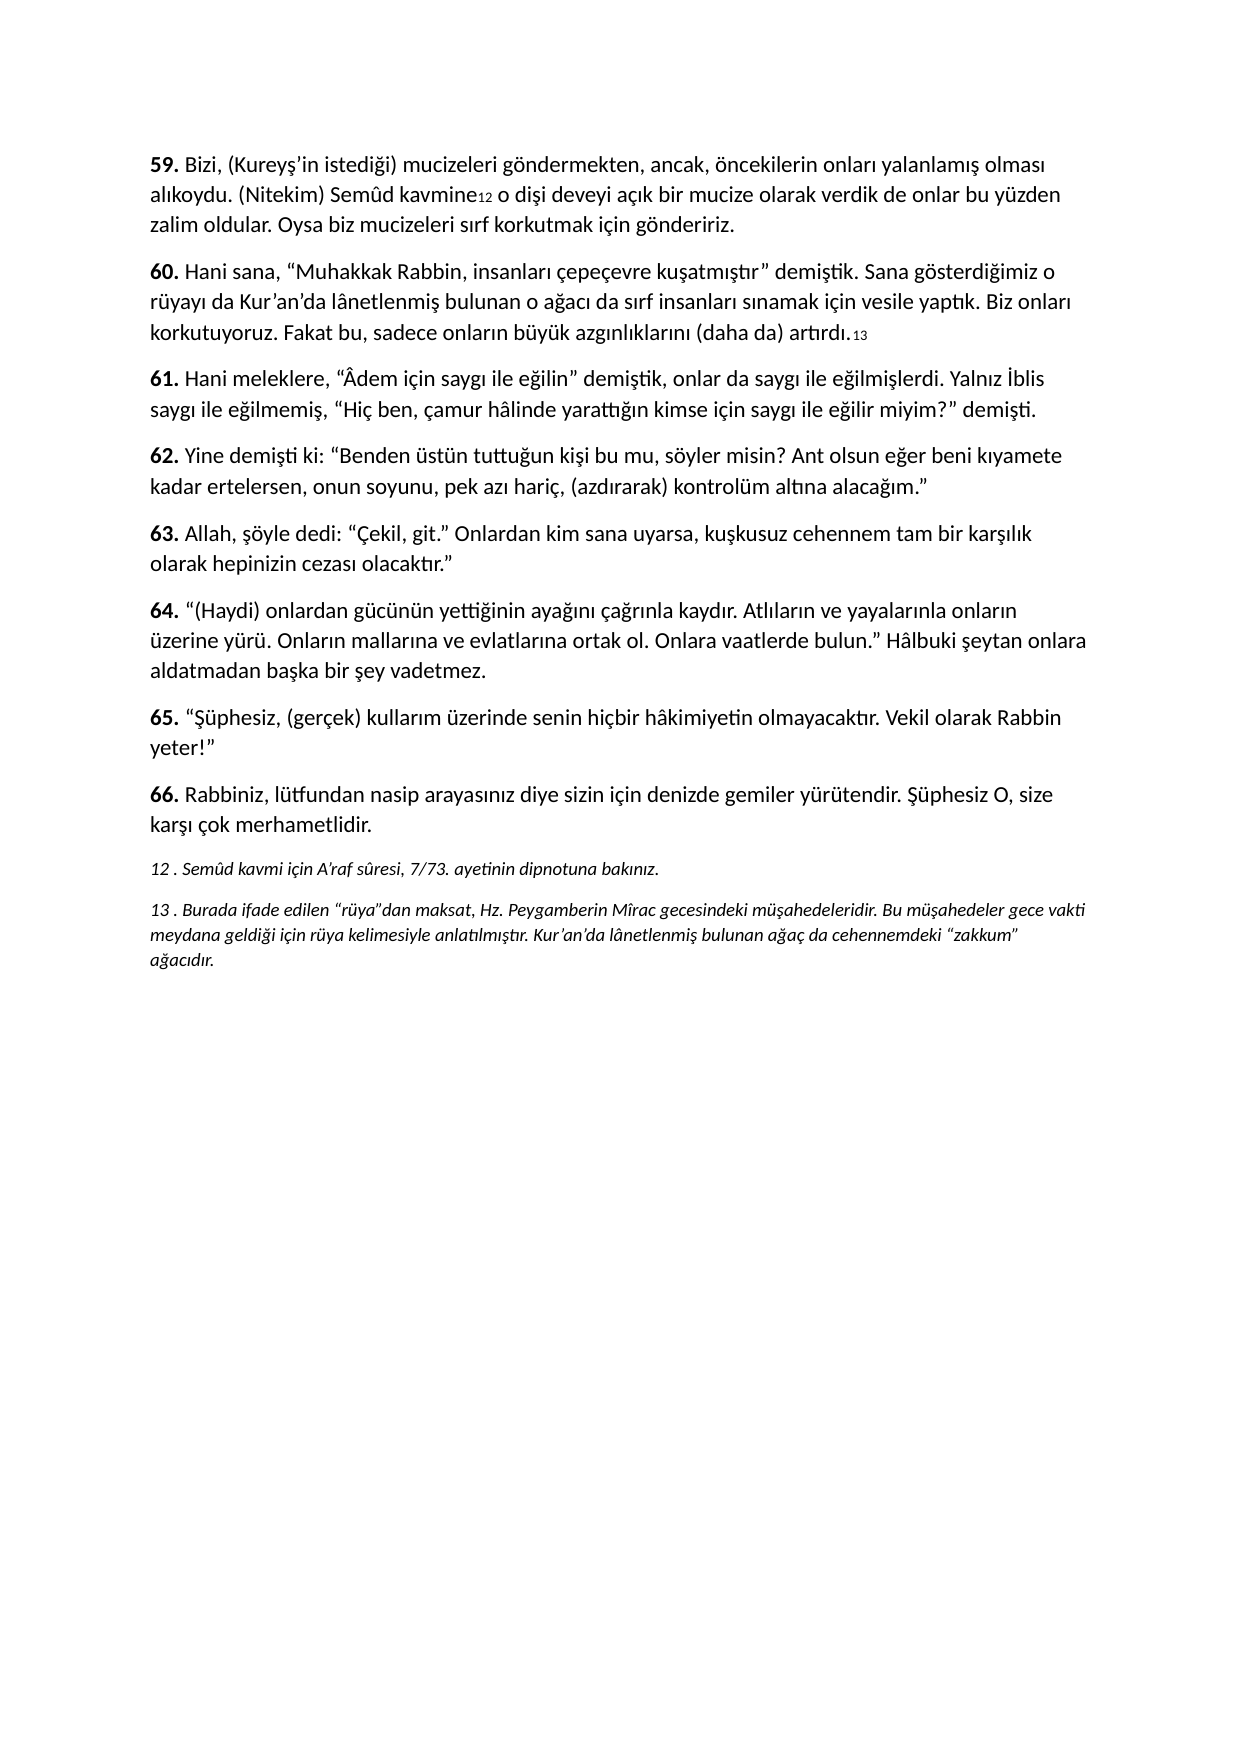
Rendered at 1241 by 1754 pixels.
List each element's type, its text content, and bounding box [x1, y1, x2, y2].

text 66. Rabbiniz, lütfundan nasip arayasınız diye sizin için denizde gemiler yürütendir. Şüphesiz O, size karşı çok merhametlidir. [150, 780, 1090, 838]
text 63. Allah, şöyle dedi: “Çekil, git.” Onlardan kim sana uyarsa, kuşkusuz cehennem tam bir karşılık olarak hepinizin cezası olacaktır.” [150, 519, 1090, 577]
text 13 . Burada ifade edilen “rüya”dan maksat, Hz. Peygamberin Mîrac gecesindeki müşahedeleridir. Bu müşahedeler gece vakti meydana geldiği için rüya kelimesiyle anlatılmıştır. Kur’an’da lânetlenmiş bulunan ağaç da cehennemdeki “zakkum” ağacıdır. [150, 899, 1090, 971]
text 61. Hani meleklere, “Âdem için saygı ile eğilin” demiştik, onlar da saygı ile eğilmişlerdi. Yalnız İblis saygı ile eğilmemiş, “Hiç ben, çamur hâlinde yarattığın kimse için saygı ile eğilir miyim?” demişti. [150, 364, 1090, 423]
text 64. “(Haydi) onlardan gücünün yettiğinin ayağını çağrınla kaydır. Atlıların ve yayalarınla onların üzerine yürü. Onların mallarına ve evlatlarına ortak ol. Onlara vaatlerde bulun.” Hâlbuki şeytan onlara aldatmadan başka bir şey vadetmez. [150, 596, 1090, 684]
text 60. Hani sana, “Muhakkak Rabbin, insanları çepeçevre kuşatmıştır” demiştik. Sana gösterdiğimiz o rüyayı da Kur’an’da lânetlenmiş bulunan o ağacı da sırf insanları sınamak için vesile yaptık. Biz onları korkutuyoruz. Fakat bu, sadece onların büyük azgınlıklarını (daha da) artırdı.13 [150, 257, 1090, 346]
text 62. Yine demişti ki: “Benden üstün tuttuğun kişi bu mu, söyler misin? Ant olsun eğer beni kıyamete kadar ertelersen, onun soyunu, pek azı hariç, (azdırarak) kontrolüm altına alacağım.” [150, 442, 1090, 500]
text 12 . Semûd kavmi için A’raf sûresi, 7/73. ayetinin dipnotuna bakınız. [150, 857, 1090, 880]
text 59. Bizi, (Kureyş’in istediği) mucizeleri göndermekten, ancak, öncekilerin onları yalanlamış olması alıkoydu. (Nitekim) Semûd kavmine12 o dişi deveyi açık bir mucize olarak verdik de onlar bu yüzden zalim oldular. Oysa biz mucizeleri sırf korkutmak için göndeririz. [150, 150, 1090, 238]
text 65. “Şüphesiz, (gerçek) kullarım üzerinde senin hiçbir hâkimiyetin olmayacaktır. Vekil olarak Rabbin yeter!” [150, 703, 1090, 761]
